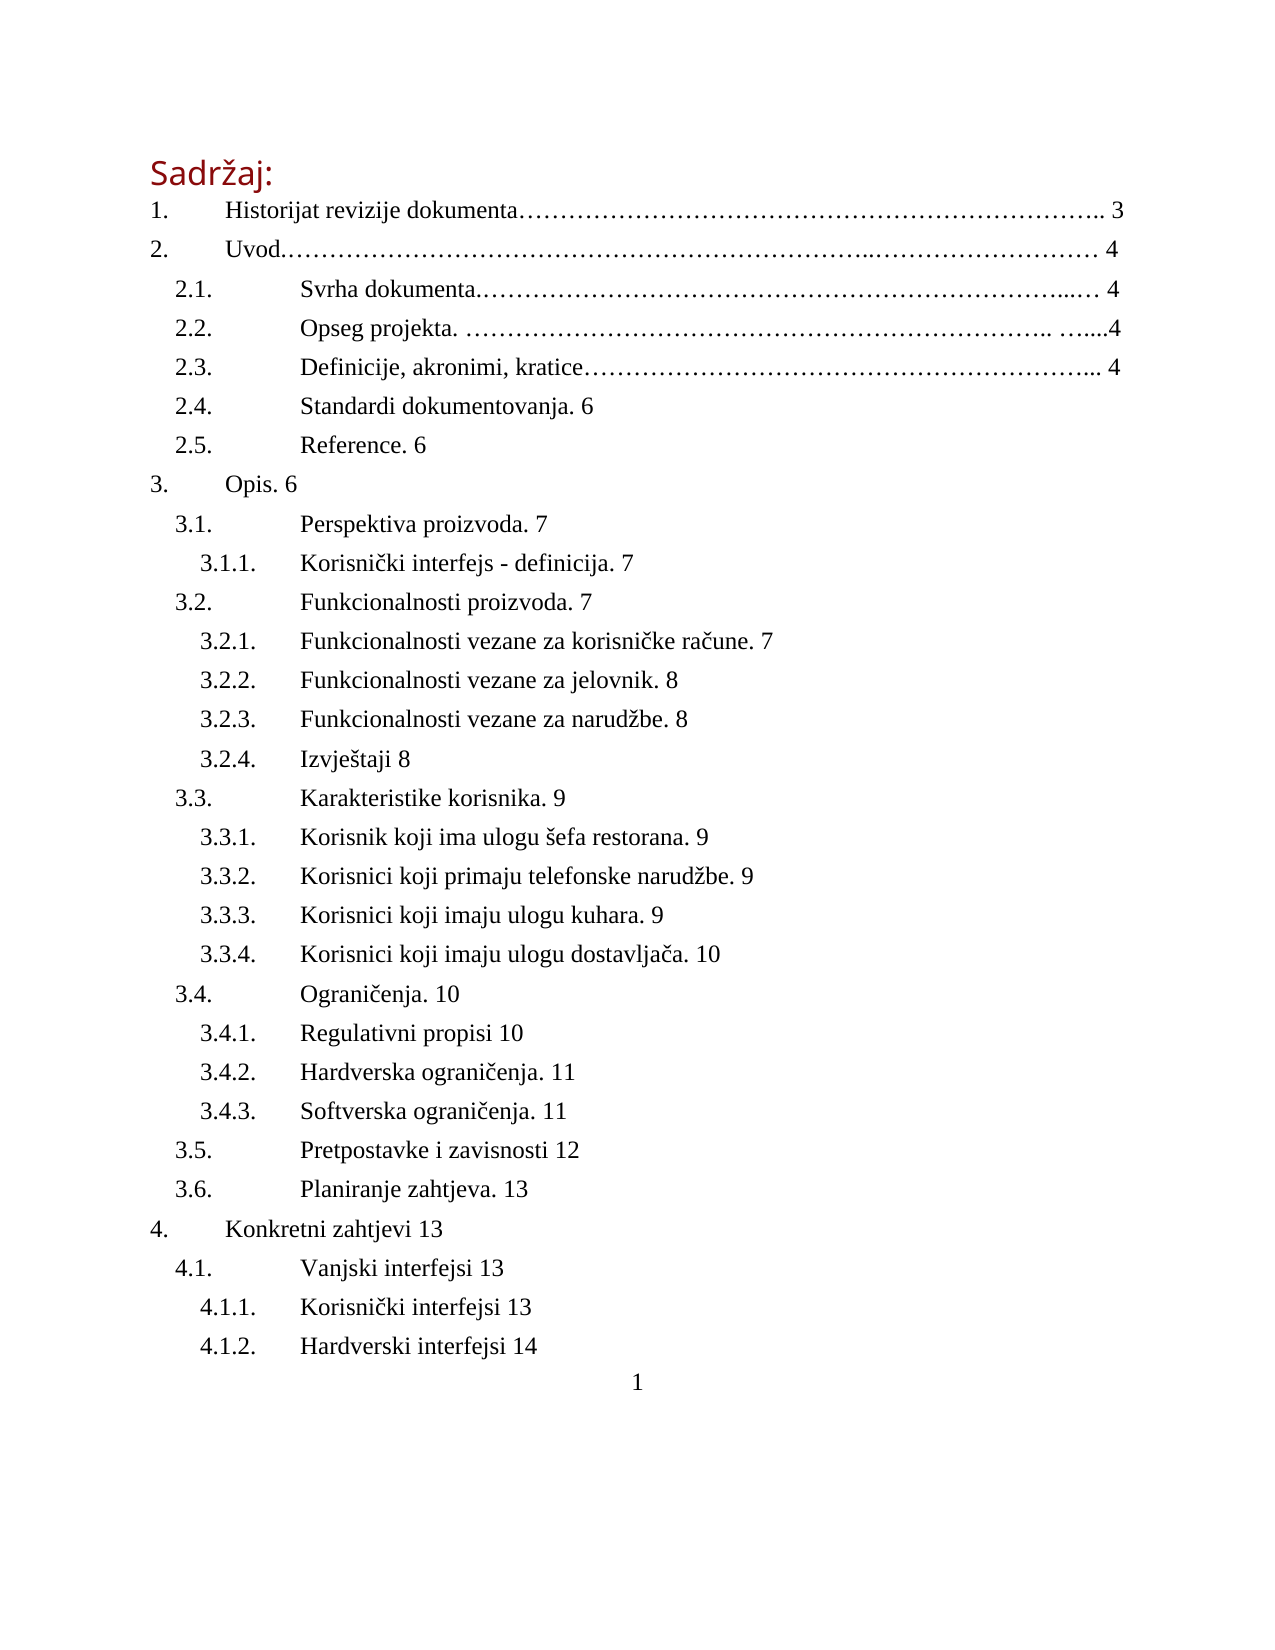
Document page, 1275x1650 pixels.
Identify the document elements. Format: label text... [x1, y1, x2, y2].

text 2.3. Definicije, akronimi, kratice……………………………………………………... 4 [175, 352, 1125, 381]
text 2.2. Opseg projekta. …………………………………………………………….. …....4 [175, 313, 1125, 342]
text 3.2.1. Funkcionalnosti vezane za korisničke račune. 7 [200, 626, 1125, 655]
text 2.1. Svrha dokumenta.……………………………………………………………...… 4 [175, 274, 1125, 302]
text 3.4.3. Softverska ograničenja. 11 [200, 1096, 1125, 1125]
text 4.1. Vanjski interfejsi 13 [175, 1253, 1125, 1282]
text 3.3.1. Korisnik koji ima ulogu šefa restorana. 9 [200, 822, 1125, 851]
text 4.1.2. Hardverski interfejsi 14 [200, 1331, 1125, 1360]
text 3.5. Pretpostavke i zavisnosti 12 [175, 1135, 1125, 1164]
text 3.6. Planiranje zahtjeva. 13 [175, 1174, 1125, 1203]
text 3.3.3. Korisnici koji imaju ulogu kuhara. 9 [200, 900, 1125, 929]
text 4.1.1. Korisnički interfejsi 13 [200, 1292, 1125, 1321]
text 1. Historijat revizije dokumenta…………………………………………………………….. 3 [150, 195, 1125, 224]
text 3.2. Funkcionalnosti proizvoda. 7 [175, 587, 1125, 616]
text 2.5. Reference. 6 [175, 430, 1125, 459]
text 4. Konkretni zahtjevi 13 [150, 1214, 1125, 1242]
text 3.1.1. Korisnički interfejs - definicija. 7 [200, 548, 1125, 577]
text 3.2.3. Funkcionalnosti vezane za narudžbe. 8 [200, 704, 1125, 733]
text 2. Uvod.……………………………………………………………..……………………… 4 [150, 234, 1125, 263]
text 3. Opis. 6 [150, 469, 1125, 498]
text 3.3.2. Korisnici koji primaju telefonske narudžbe. 9 [200, 861, 1125, 890]
text 3.3. Karakteristike korisnika. 9 [175, 783, 1125, 812]
text 2.4. Standardi dokumentovanja. 6 [175, 391, 1125, 420]
text 3.4.2. Hardverska ograničenja. 11 [200, 1057, 1125, 1086]
text 3.2.4. Izvještaji 8 [200, 744, 1125, 772]
text 3.4. Ograničenja. 10 [175, 979, 1125, 1007]
text 3.2.2. Funkcionalnosti vezane za jelovnik. 8 [200, 665, 1125, 694]
text 3.4.1. Regulativni propisi 10 [200, 1018, 1125, 1047]
text 3.3.4. Korisnici koji imaju ulogu dostavljača. 10 [200, 939, 1125, 968]
text Sadržaj: [150, 150, 1125, 195]
text 3.1. Perspektiva proizvoda. 7 [175, 509, 1125, 537]
